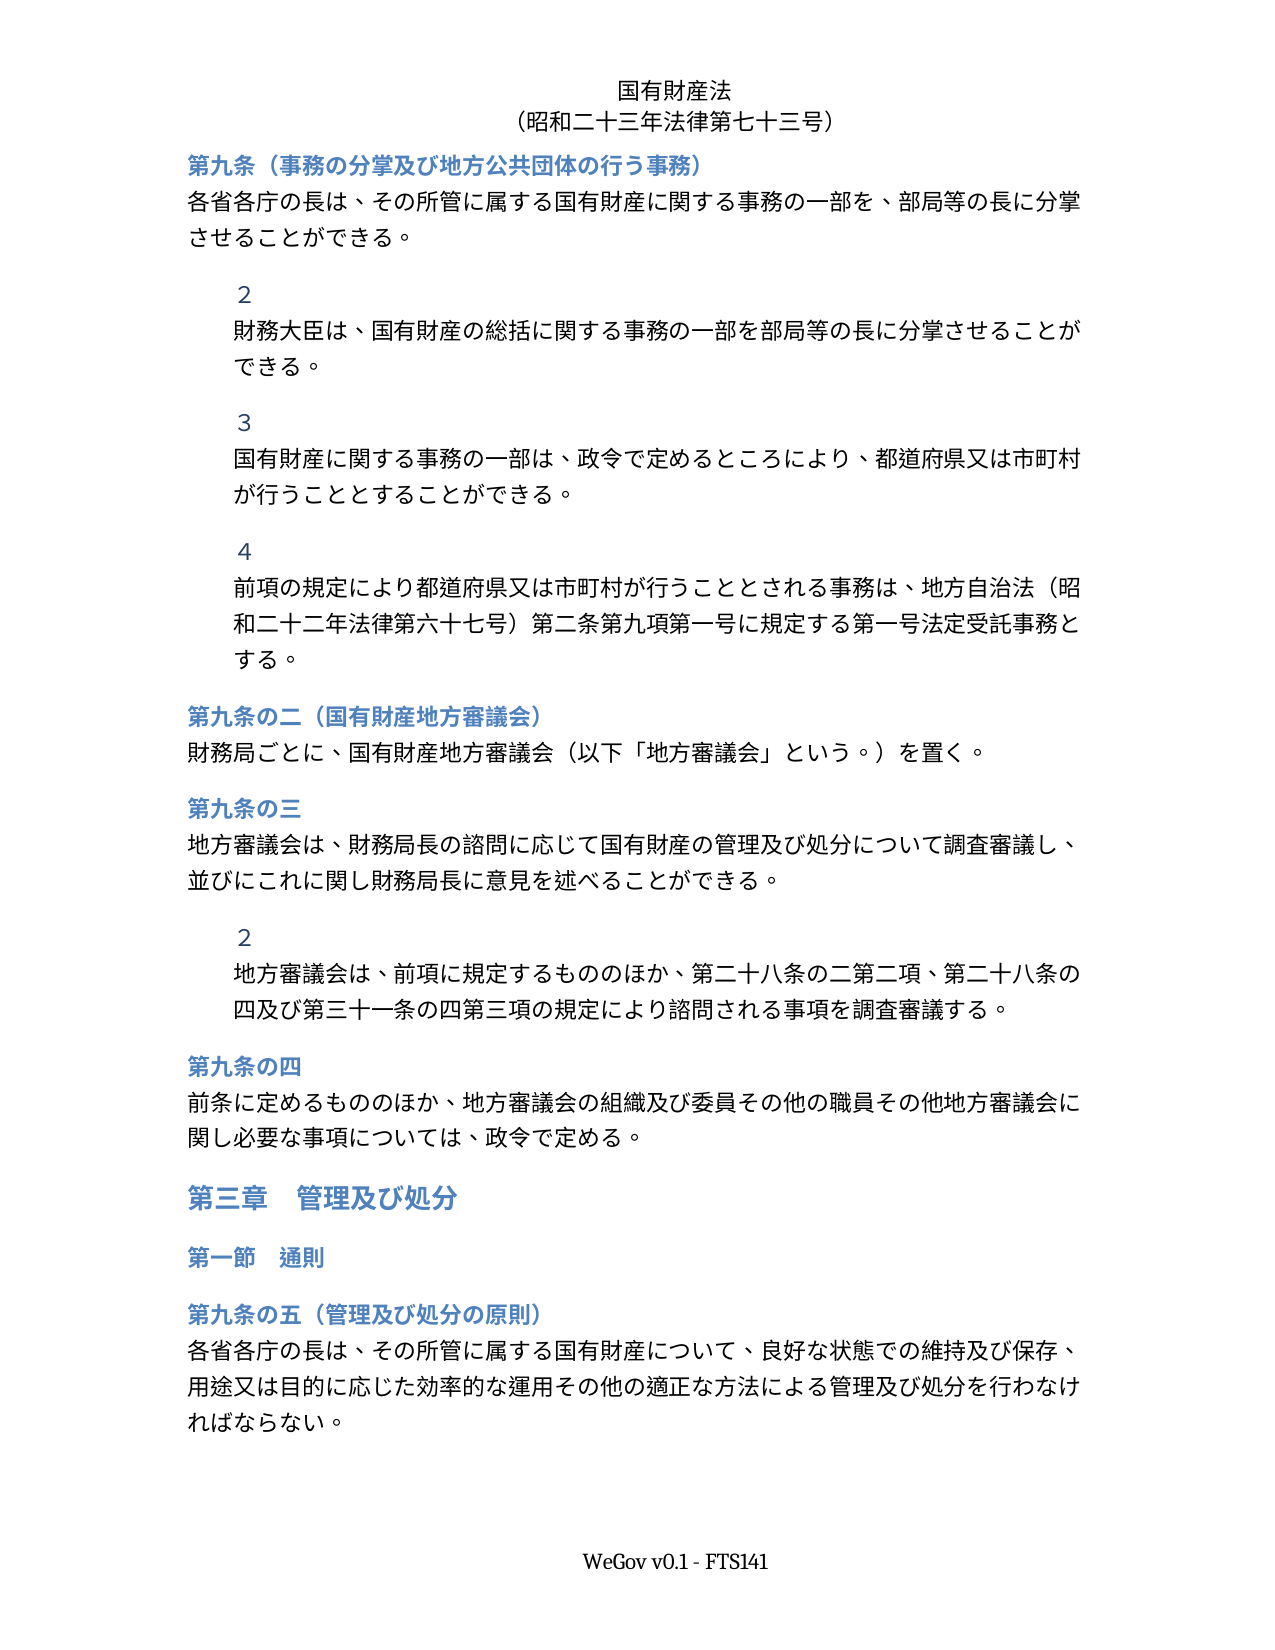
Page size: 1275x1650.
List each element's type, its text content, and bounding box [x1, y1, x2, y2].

subtitle 第九条の三 [187, 793, 1087, 824]
text 財務大臣は、国有財産の総括に関する事務の一部を部局等の長に分掌させることができる。 [233, 314, 1087, 382]
subtitle 第三章 管理及び処分 [187, 1179, 1087, 1216]
text 前条に定めるもののほか、地方審議会の組織及び委員その他の職員その他地方審議会に関し必要な事項については、政令で定める。 [187, 1086, 1087, 1154]
subtitle 第九条（事務の分掌及び地方公共団体の行う事務） [187, 150, 1087, 181]
subtitle 第九条の四 [187, 1051, 1087, 1082]
text 地方審議会は、前項に規定するもののほか、第二十八条の二第二項、第二十八条の四及び第三十一条の四第三項の規定により諮問される事項を調査審議する。 [233, 958, 1087, 1025]
subtitle ３ [233, 407, 1087, 438]
subtitle ２ [233, 279, 1087, 310]
text 前項の規定により都道府県又は市町村が行うこととされる事務は、地方自治法（昭和二十二年法律第六十七号）第二条第九項第一号に規定する第一号法定受託事務とする。 [233, 572, 1087, 675]
subtitle 第九条の二（国有財産地方審議会） [187, 701, 1087, 732]
subtitle 第一節 通則 [187, 1242, 1087, 1274]
subtitle ２ [233, 922, 1087, 953]
text 国有財産に関する事務の一部は、政令で定めるところにより、都道府県又は市町村が行うこととすることができる。 [233, 443, 1087, 510]
text 財務局ごとに、国有財産地方審議会（以下「地方審議会」という。）を置く。 [187, 736, 1087, 768]
text 地方審議会は、財務局長の諮問に応じて国有財産の管理及び処分について調査審議し、並びにこれに関し財務局長に意見を述べることができる。 [187, 829, 1087, 896]
subtitle ４ [233, 536, 1087, 567]
subtitle 第九条の五（管理及び処分の原則） [187, 1299, 1087, 1330]
text 各省各庁の長は、その所管に属する国有財産について、良好な状態での維持及び保存、用途又は目的に応じた効率的な運用その他の適正な方法による管理及び処分を行わなければならない。 [187, 1335, 1087, 1438]
text 各省各庁の長は、その所管に属する国有財産に関する事務の一部を、部局等の長に分掌させることができる。 [187, 186, 1087, 253]
